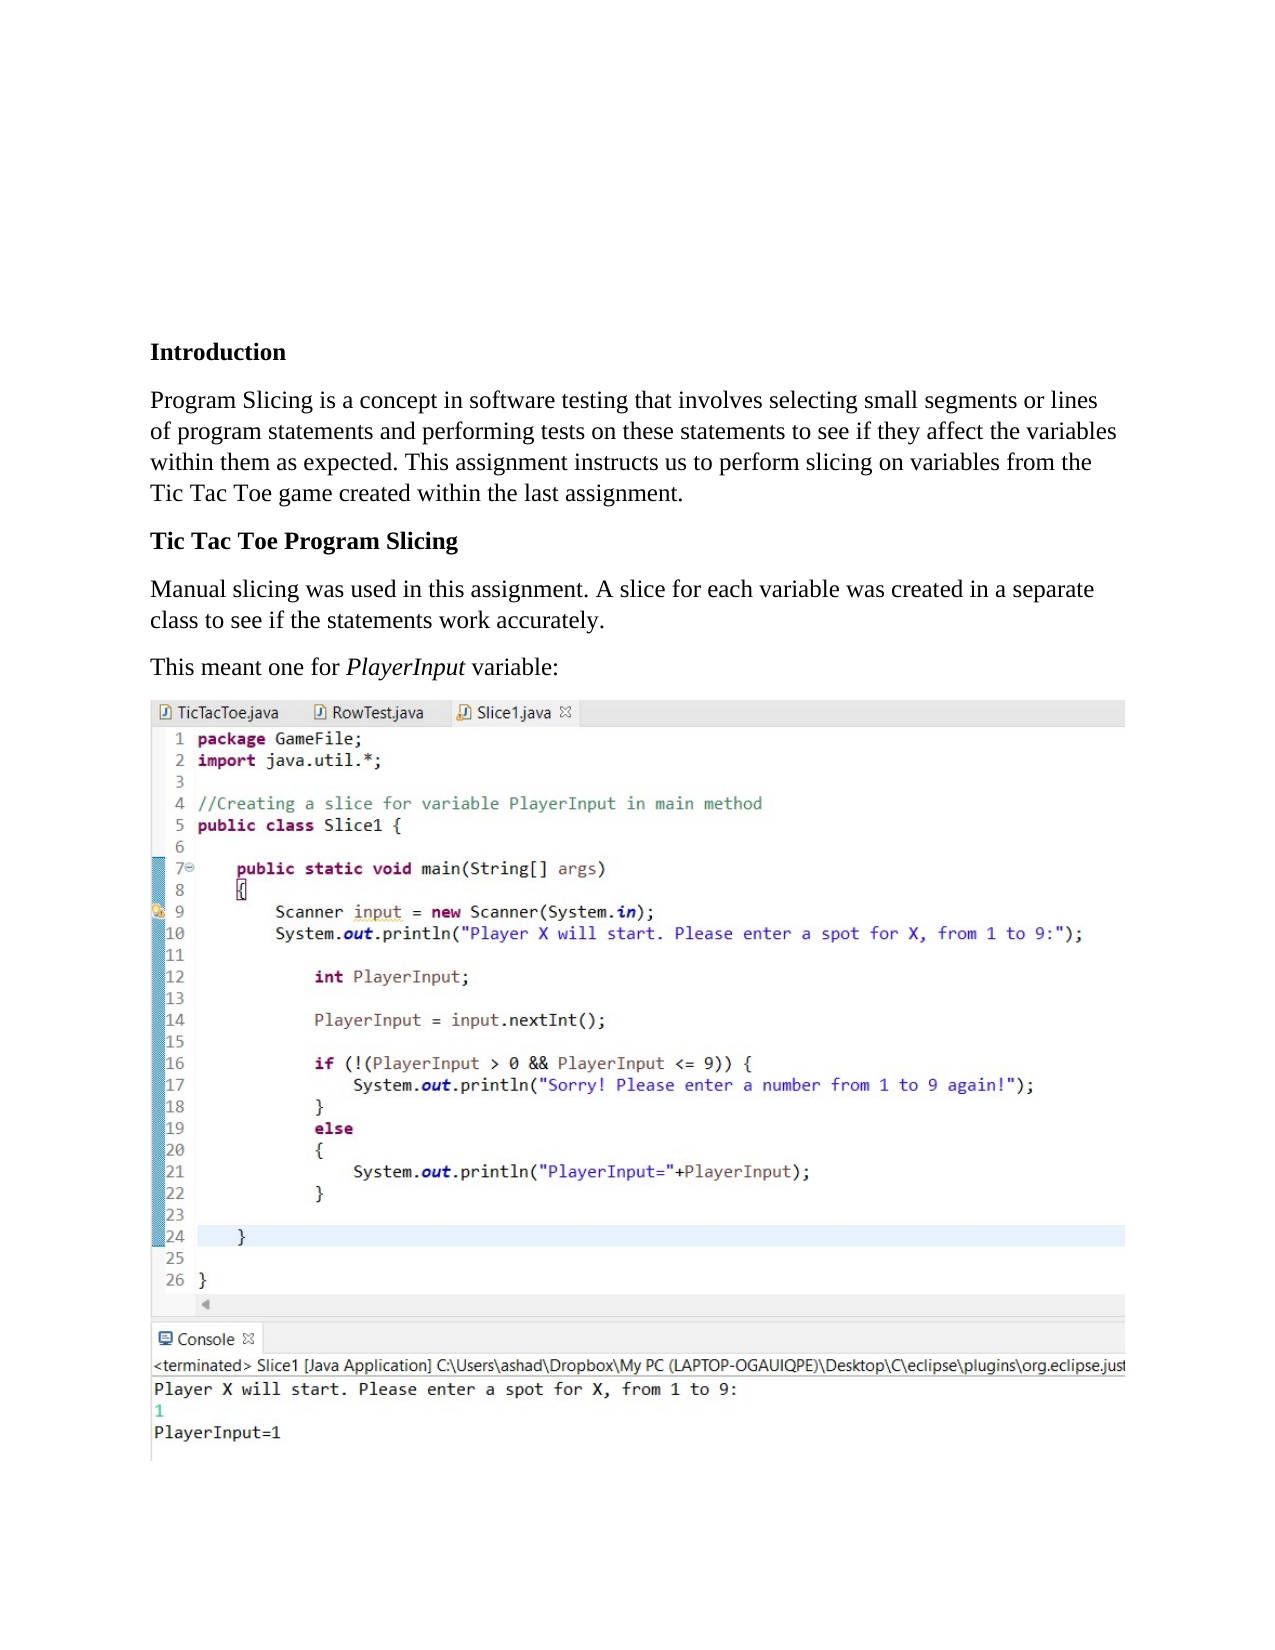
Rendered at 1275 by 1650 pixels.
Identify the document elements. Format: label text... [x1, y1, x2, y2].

text Manual slicing was used in this assignment. A slice for each variable was created in a separate class to see if the statements work accurately. [150, 574, 1125, 633]
text This meant one for PlayerInput variable: [150, 652, 1125, 681]
text Tic Tac Toe Program Slicing [150, 526, 1125, 555]
text Program Slicing is a concept in software testing that involves selecting small segments or lines of program statements and performing tests on these statements to see if they affect the variables within them as expected. This assignment instructs us to perform slicing on variables from the Tic Tac Toe game created within the last assignment. [150, 385, 1125, 507]
text Introduction [150, 337, 1125, 366]
picture [150, 700, 1125, 1461]
